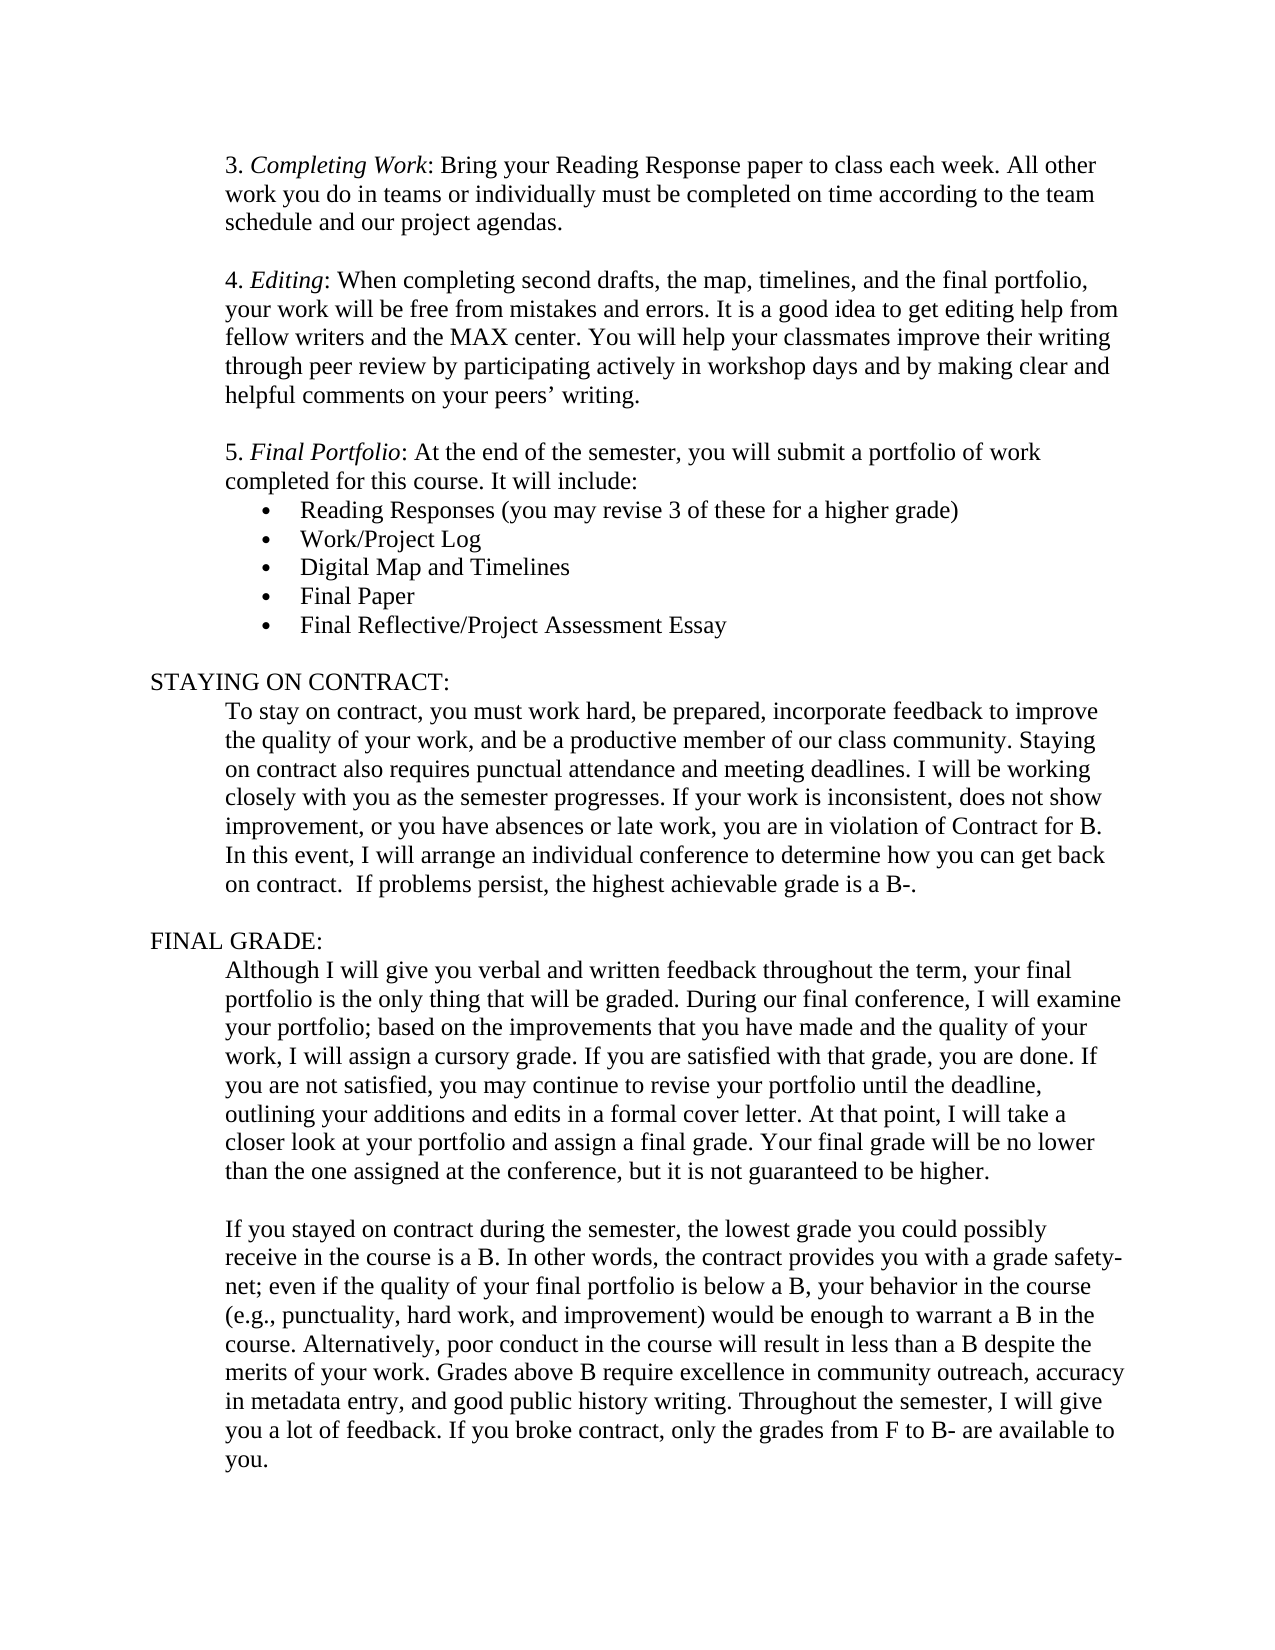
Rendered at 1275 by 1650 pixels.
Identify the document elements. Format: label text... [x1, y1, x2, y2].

text Although I will give you verbal and written feedback throughout the term, your final portfolio is the only thing that will be graded. During our final conference, I will examine your portfolio; based on the improvements that you have made and the quality of your work, I will assign a cursory grade. If you are satisfied with that grade, you are done. If you are not satisfied, you may continue to revise your portfolio until the deadline, outlining your additions and edits in a formal cover letter. At that point, I will take a closer look at your portfolio and assign a final grade. Your final grade will be no lower than the one assigned at the conference, but it is not guaranteed to be higher. [225, 955, 1125, 1185]
text STAYING ON CONTRACT: [150, 667, 1125, 696]
text FINAL GRADE: [150, 926, 1125, 955]
text To stay on contract, you must work hard, be prepared, incorporate feedback to improve the quality of your work, and be a productive member of our class community. Staying on contract also requires punctual attendance and meeting deadlines. I will be working closely with you as the semester progresses. If your work is inconsistent, does not show improvement, or you have absences or late work, you are in violation of Contract for B. In this event, I will arrange an individual conference to determine how you can get back on contract. If problems persist, the highest achievable grade is a B-. [225, 696, 1125, 897]
text If you stayed on contract during the semester, the lowest grade you could possibly receive in the course is a B. In other words, the contract provides you with a grade safety-net; even if the quality of your final portfolio is below a B, your behavior in the course (e.g., punctuality, hard work, and improvement) would be enough to warrant a B in the course. Alternatively, poor conduct in the course will result in less than a B despite the merits of your work. Grades above B require excellence in community outreach, accuracy in metadata entry, and good public history writing. Throughout the semester, I will give you a lot of feedback. If you broke contract, only the grades from F to B- are available to you. [225, 1214, 1125, 1472]
text 4. Editing: When completing second drafts, the map, timelines, and the final portfolio, your work will be free from mistakes and errors. It is a good idea to get editing help from fellow writers and the MAX center. You will help your classmates improve their writing through peer review by participating actively in workshop days and by making clear and helpful comments on your peers’ writing. [225, 265, 1125, 409]
text 5. Final Portfolio: At the end of the semester, you will submit a portfolio of work completed for this course. It will include: [225, 437, 1125, 495]
list Final Reflective/Project Assessment Essay [262, 610, 1125, 639]
list Digital Map and Timelines [262, 552, 1125, 581]
list Reading Responses (you may revise 3 of these for a higher grade) [262, 495, 1125, 524]
list Work/Project Log [262, 524, 1125, 552]
list Final Paper [262, 581, 1125, 610]
text 3. Completing Work: Bring your Reading Response paper to class each week. All other work you do in teams or individually must be completed on time according to the team schedule and our project agendas. [225, 150, 1125, 236]
